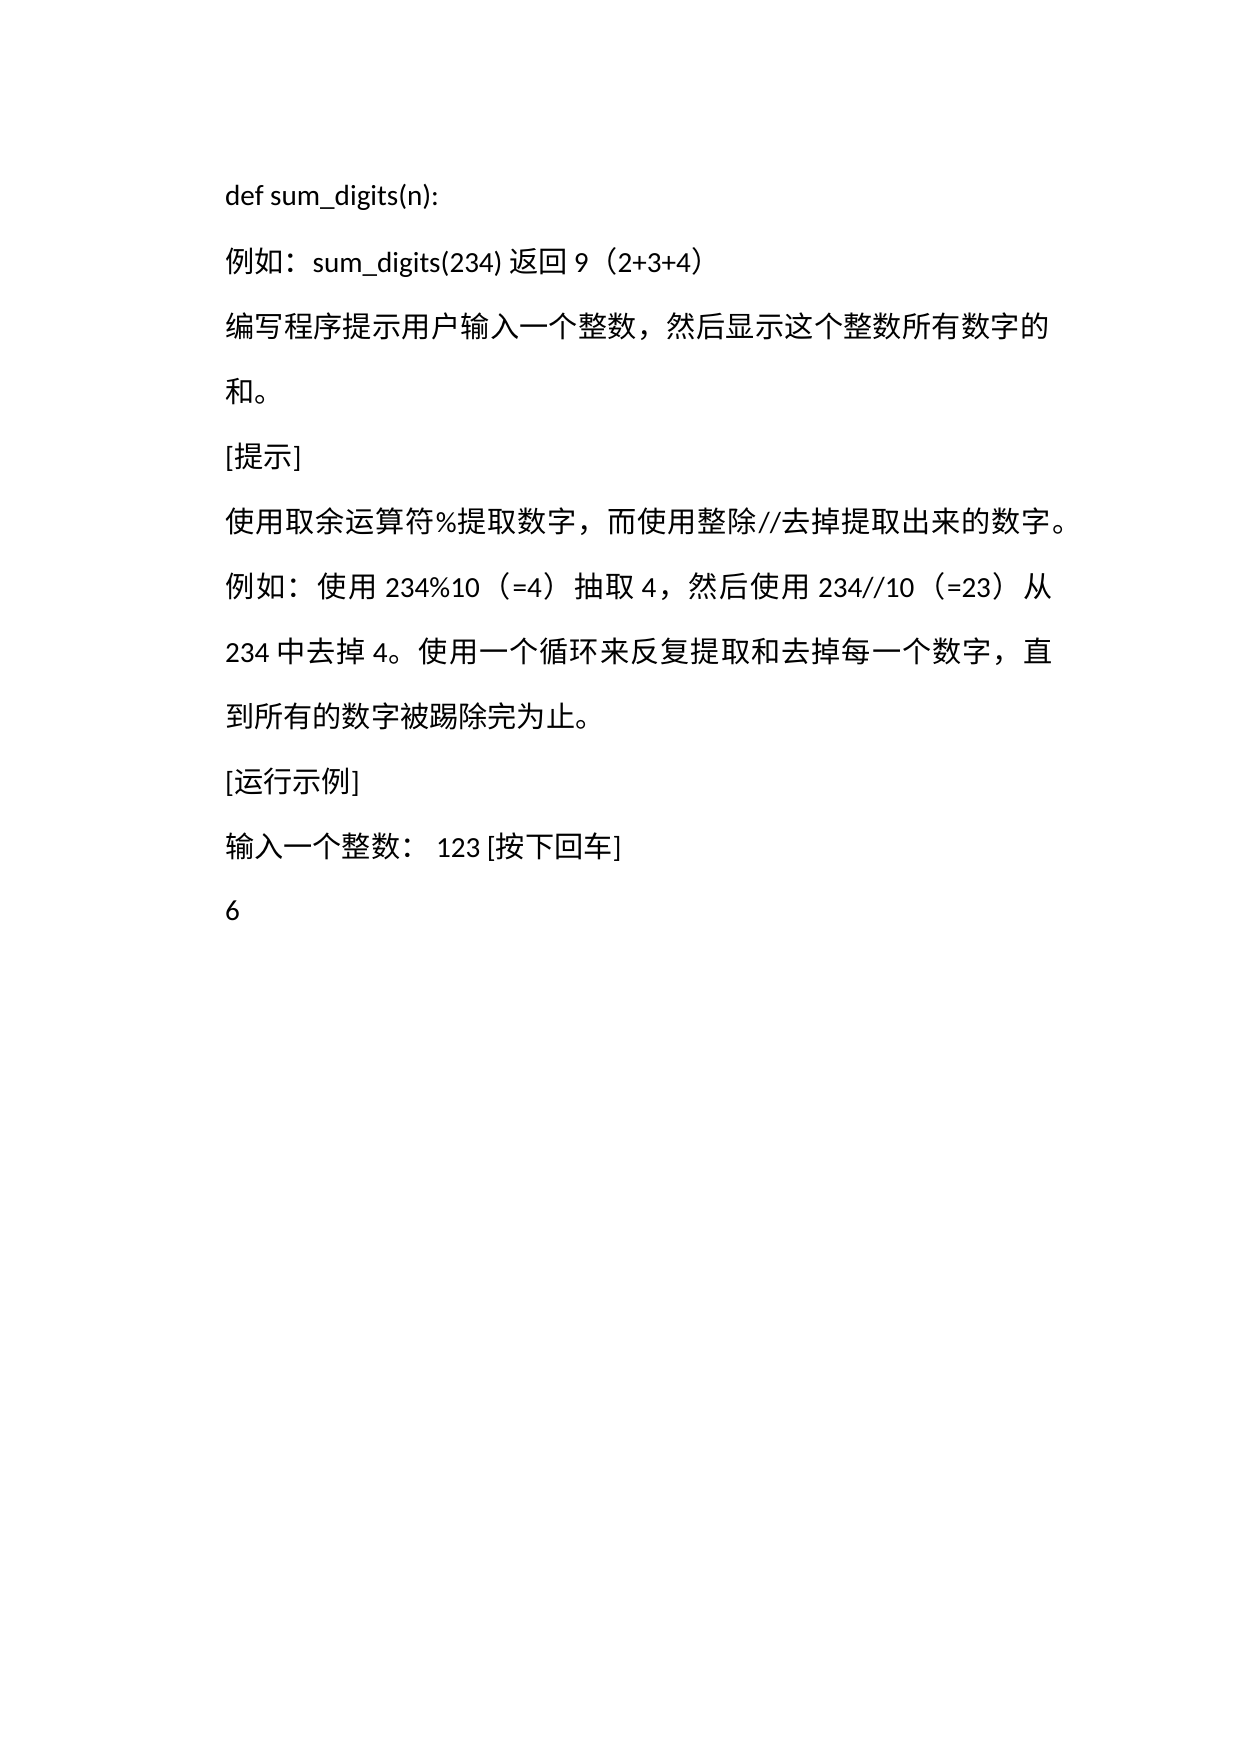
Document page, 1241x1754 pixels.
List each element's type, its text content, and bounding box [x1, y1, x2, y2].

list 输入一个整数： 123 [按下回车] [225, 812, 1053, 877]
list 例如：sum_digits(234) 返回9（2+3+4） [225, 227, 1053, 292]
list 使用取余运算符%提取数字，而使用整除//去掉提取出来的数字。例如：使用234%10（=4）抽取4，然后使用234//10（=23）从234中去掉4。使用一个循环来反复提取和去掉每一个数字，直到所有的数字被踢除完为止。 [225, 487, 1053, 747]
list [提示] [225, 422, 1053, 487]
list 6 [225, 877, 1053, 942]
list def sum_digits(n): [225, 162, 1053, 227]
list [运行示例] [225, 747, 1053, 812]
list 编写程序提示用户输入一个整数，然后显示这个整数所有数字的和。 [225, 292, 1053, 422]
